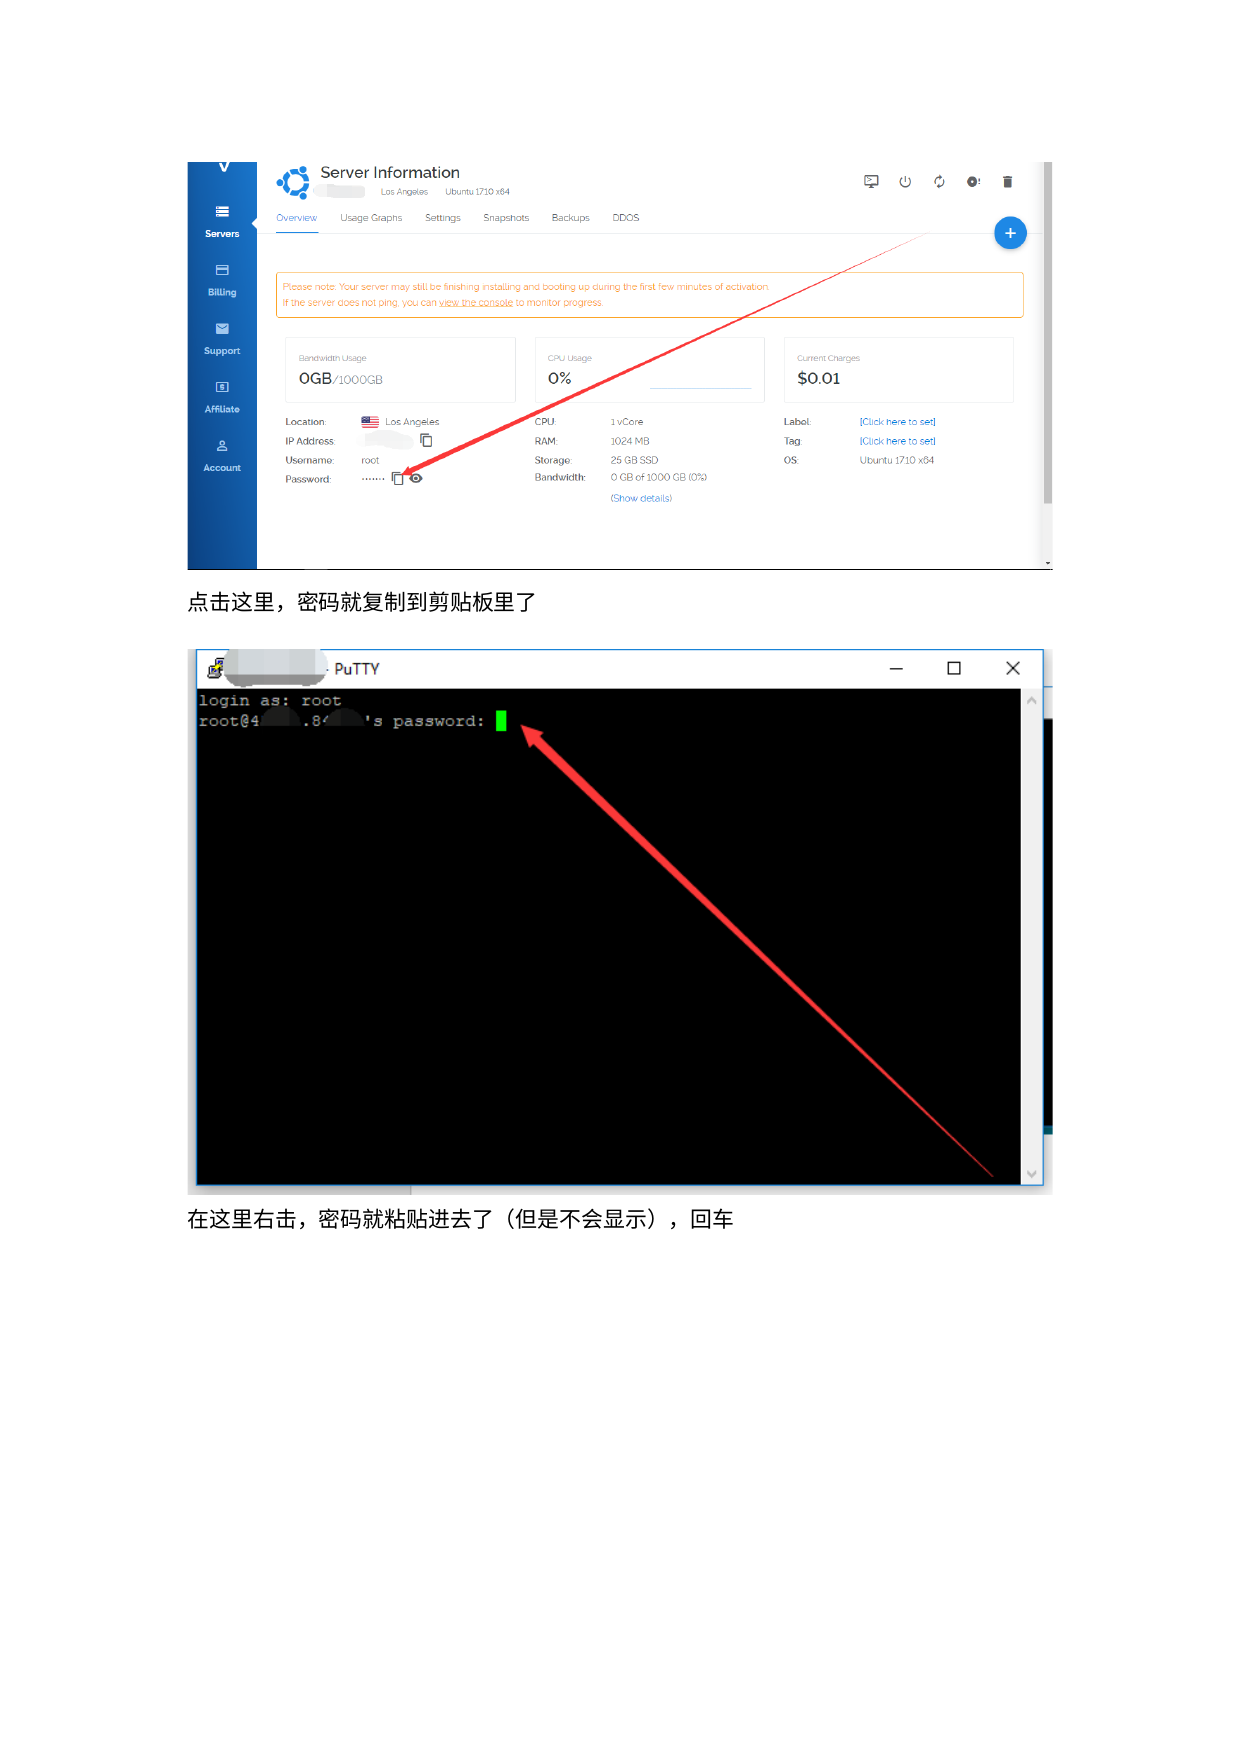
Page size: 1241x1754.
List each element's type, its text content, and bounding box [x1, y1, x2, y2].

picture [187, 162, 1053, 570]
picture [187, 649, 1053, 1195]
text 在这里右击，密码就粘贴进去了（但是不会显示），回车 [187, 1202, 1053, 1234]
text 点击这里，密码就复制到剪贴板里了 [187, 584, 1053, 617]
